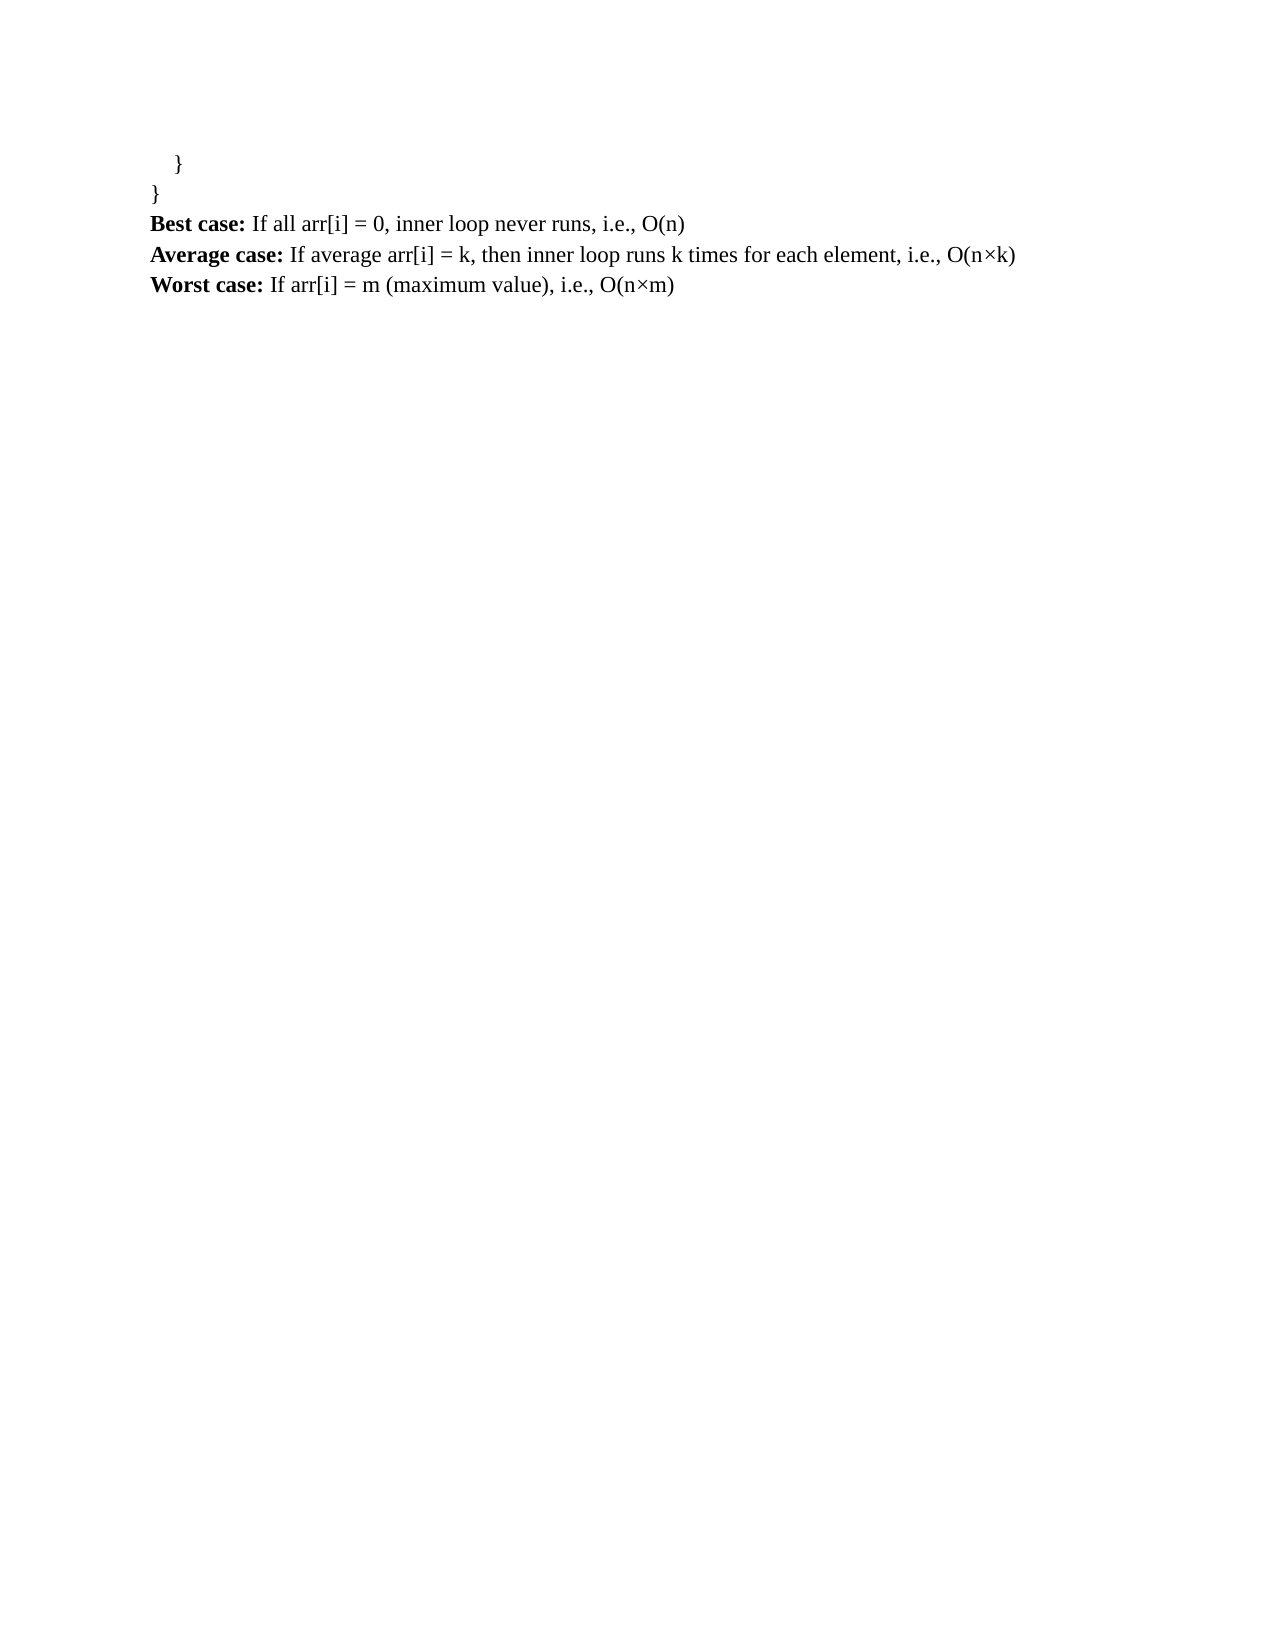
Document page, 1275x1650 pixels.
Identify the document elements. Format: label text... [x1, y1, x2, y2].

text Best case: If all arr[i] = 0, inner loop never runs, i.e., O(n) [150, 210, 1125, 237]
text } [150, 180, 1125, 207]
text Average case: If average arr[i] = k, then inner loop runs k times for each element, i.e., O(n×k) [150, 241, 1125, 267]
text Worst case: If arr[i] = m (maximum value), i.e., O(n×m) [150, 271, 1125, 297]
text } [150, 150, 1125, 176]
